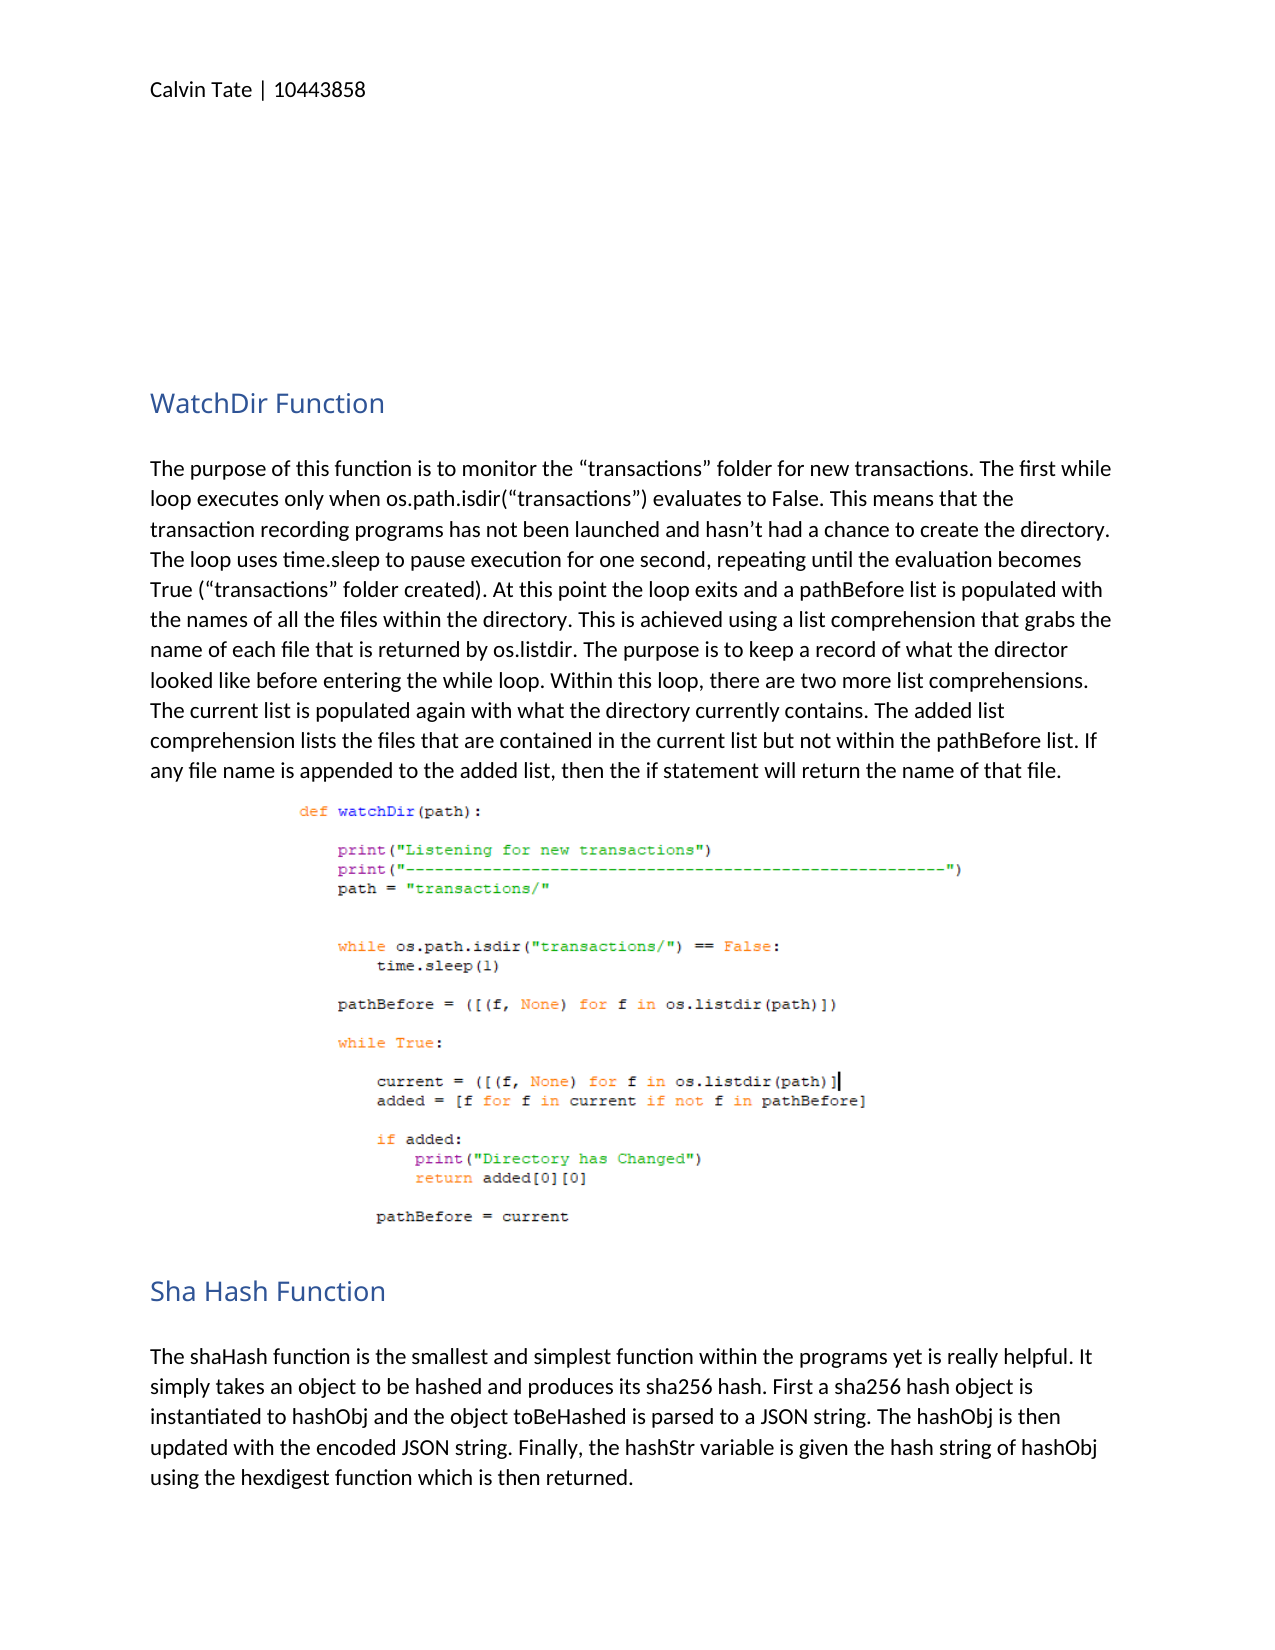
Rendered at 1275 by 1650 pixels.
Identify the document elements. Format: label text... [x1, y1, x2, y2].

text The shaHash function is the smallest and simplest function within the programs yet is really helpful. It simply takes an object to be hashed and produces its sha256 hash. First a sha256 hash object is instantiated to hashObj and the object toBeHashed is parsed to a JSON string. The hashObj is then updated with the encoded JSON string. Finally, the hashStr variable is given the hash string of hashObj using the hexdigest function which is then returned. [150, 1312, 1125, 1491]
subtitle WatchDir Function [150, 384, 1125, 421]
picture [296, 804, 979, 1243]
text The purpose of this function is to monitor the “transactions” folder for new transactions. The first while loop executes only when os.path.isdir(“transactions”) evaluates to False. This means that the transaction recording programs has not been launched and hasn’t had a chance to create the directory. The loop uses time.sleep to pause execution for one second, repeating until the evaluation becomes True (“transactions” folder created). At this point the loop exits and a pathBefore list is populated with the names of all the files within the directory. This is achieved using a list comprehension that grabs the name of each file that is returned by os.listdir. The purpose is to keep a record of what the director looked like before entering the while loop. Within this loop, there are two more list comprehensions. The current list is populated again with what the directory currently contains. The added list comprehension lists the files that are contained in the current list but not within the pathBefore list. If any file name is appended to the added list, then the if statement will return the name of that file. [150, 424, 1125, 784]
subtitle Sha Hash Function [150, 1272, 1125, 1309]
